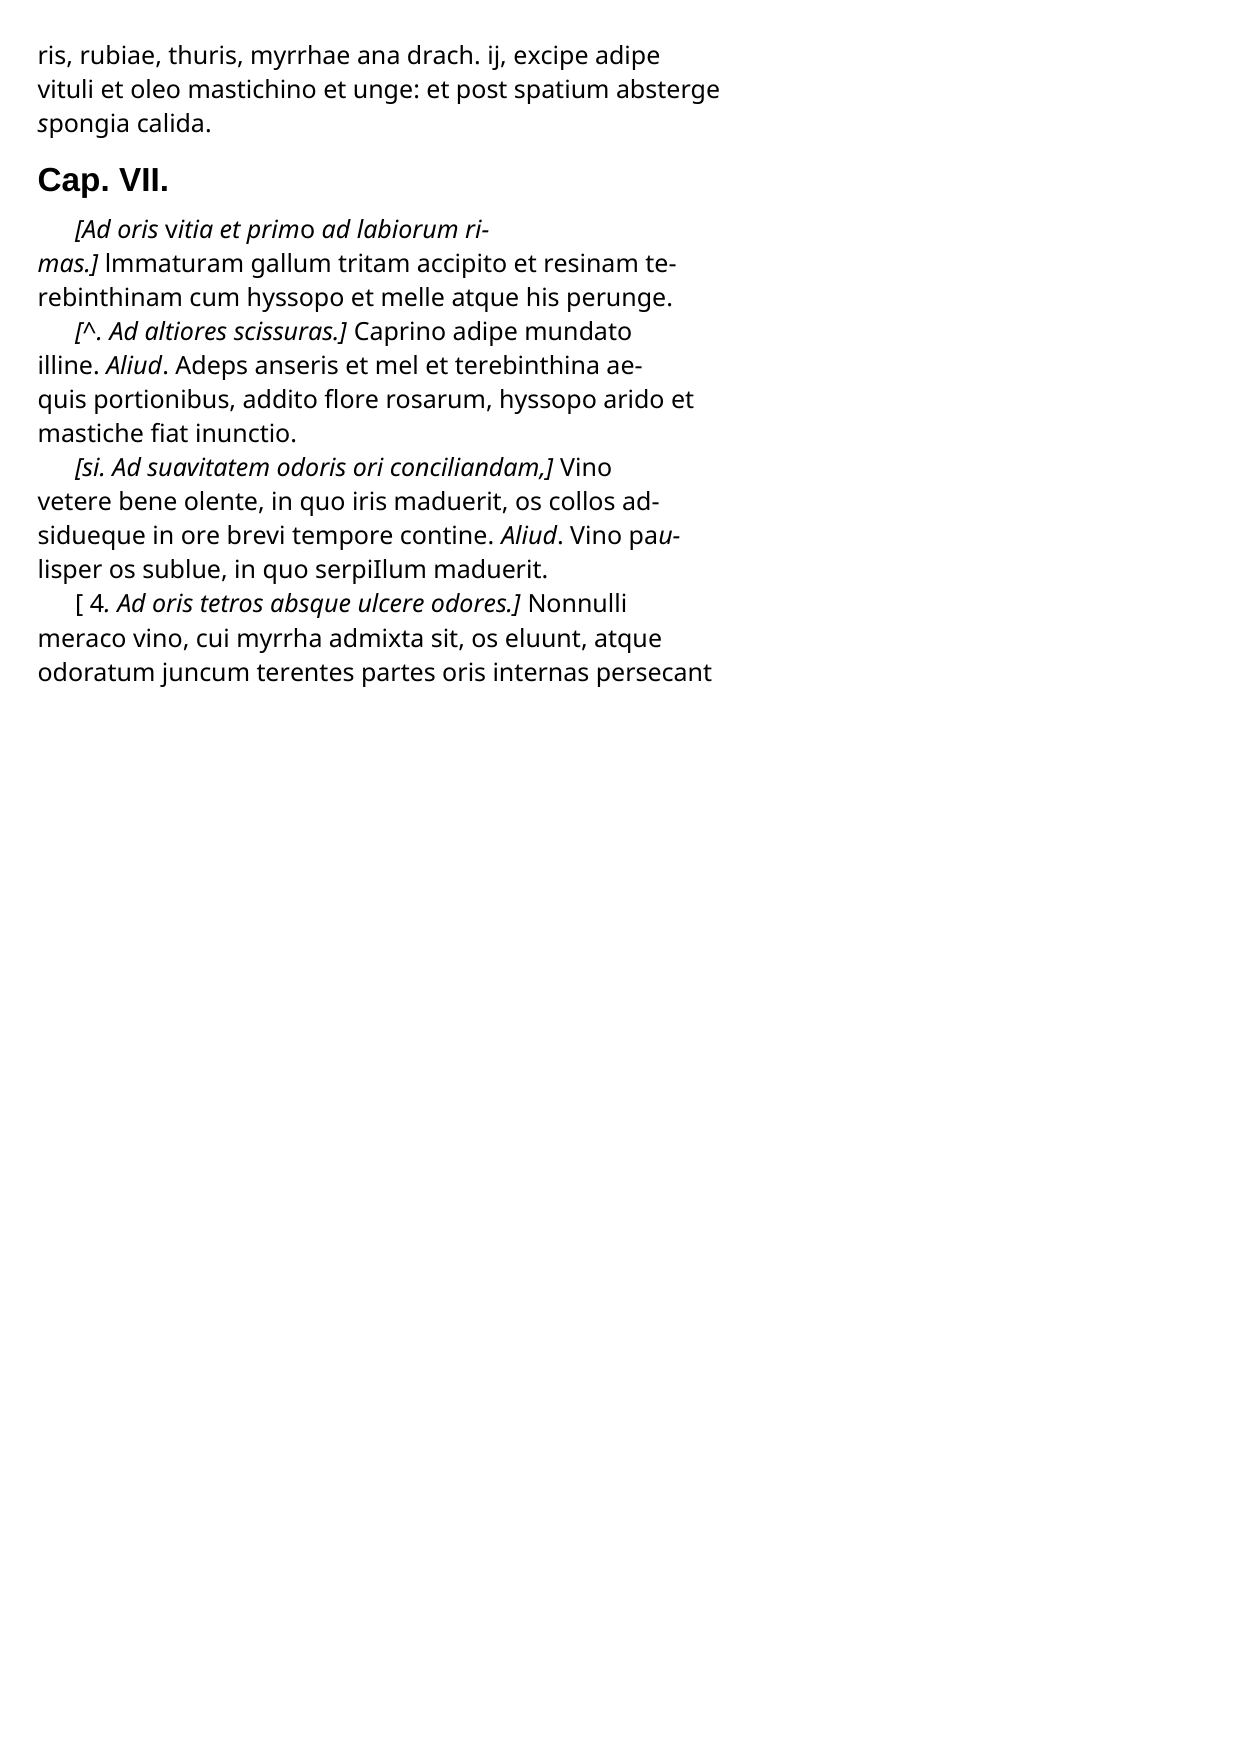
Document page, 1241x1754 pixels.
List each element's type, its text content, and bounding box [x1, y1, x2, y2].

text ris, rubiae, thuris, myrrhae ana drach. ij, excipe adipe vituli et oleo mastichino et unge: et post spatium absterge spongia calida. [37, 37, 1203, 140]
text [Ad oris vitia et primo ad labiorum ri- mas.] lmmaturam gallum tritam accipito et resinam te- rebinthinam cum hyssopo et melle atque his perunge. [37, 211, 1203, 314]
subtitle Cap. VII. [37, 161, 1203, 199]
text [si. Ad suavitatem odoris ori conciliandam,] Vino vetere bene olente, in quo iris maduerit, os collos ad- sidueque in ore brevi tempore contine. Aliud. Vino pau- lisper os sublue, in quo serpiIlum maduerit. [37, 450, 1203, 586]
text [^. Ad altiores scissuras.] Caprino adipe mundato illine. Aliud. Adeps anseris et mel et terebinthina ae- quis portionibus, addito flore rosarum, hyssopo arido et mastiche fiat inunctio. [37, 314, 1203, 450]
text [ 4. Ad oris tetros absque ulcere odores.] Nonnulli meraco vino, cui myrrha admixta sit, os eluunt, atque odoratum juncum terentes partes oris internas persecant [37, 586, 1203, 688]
